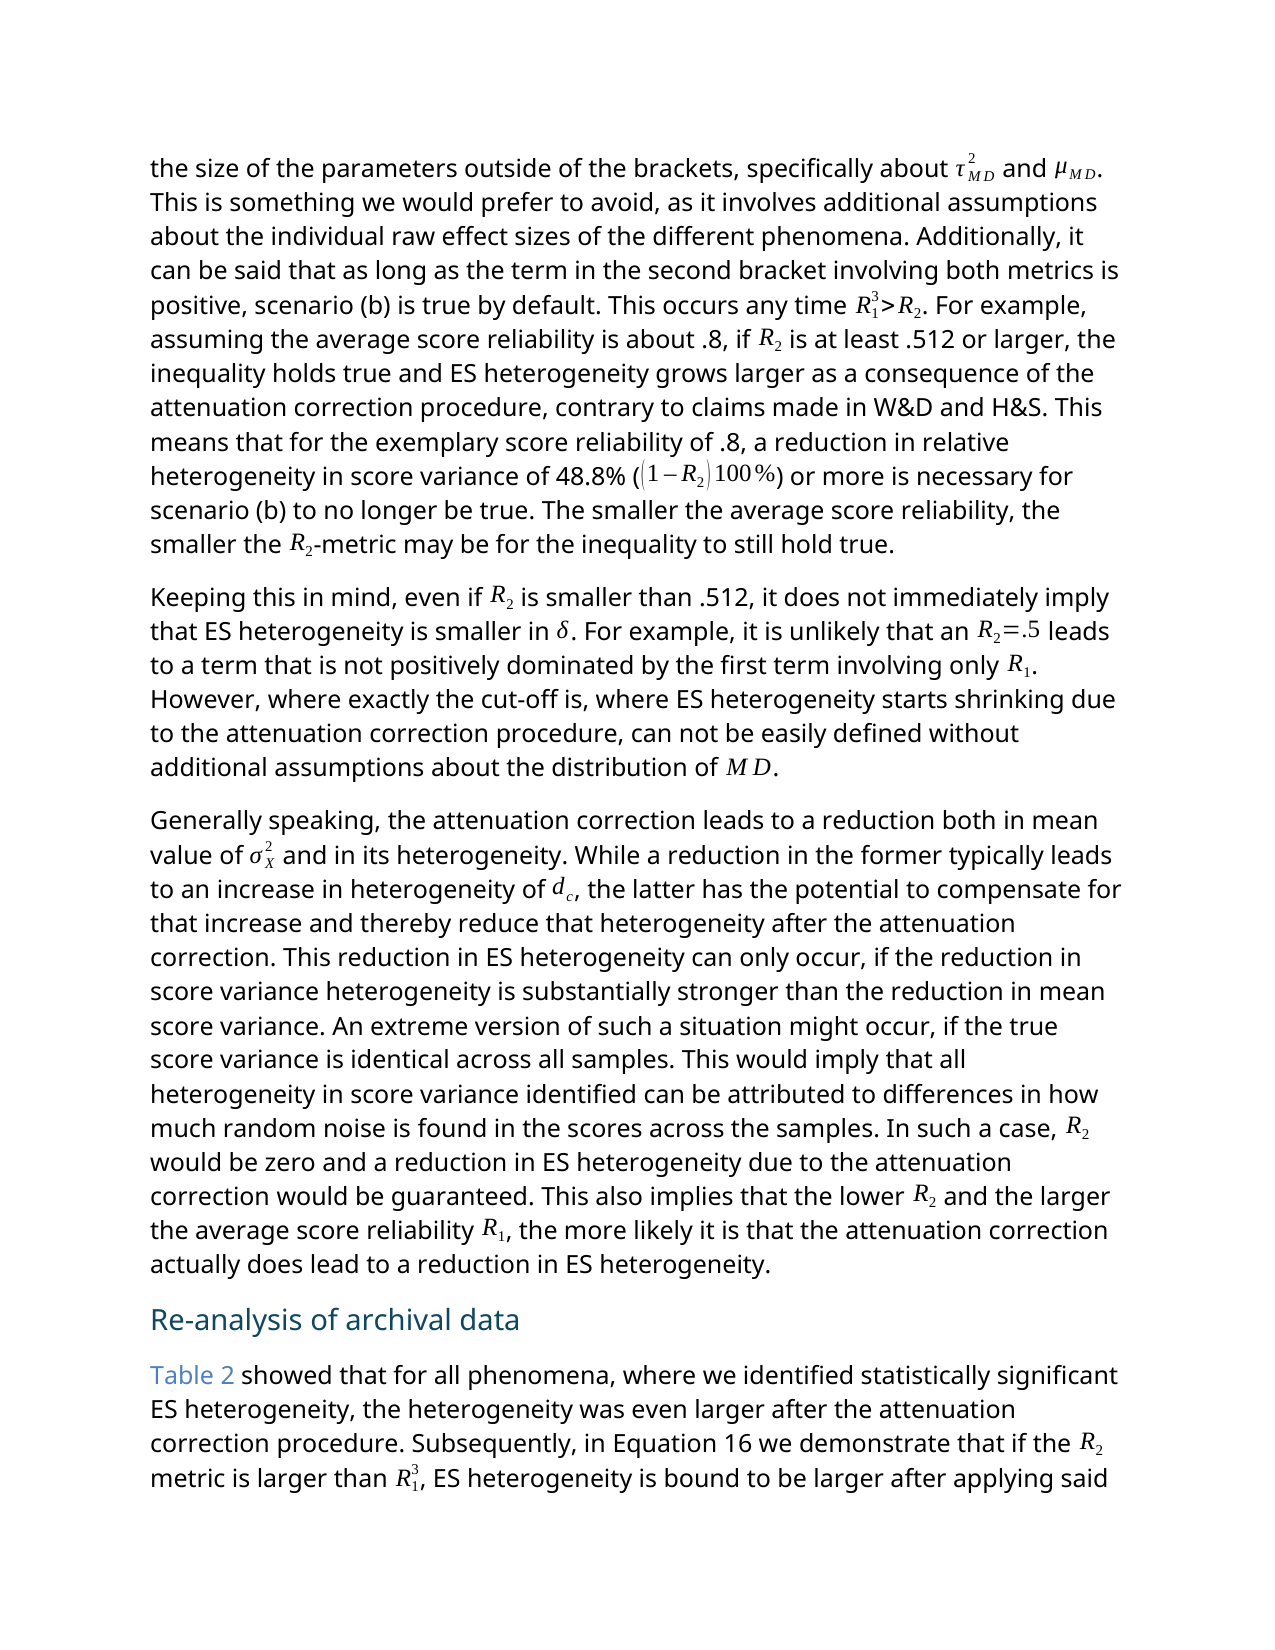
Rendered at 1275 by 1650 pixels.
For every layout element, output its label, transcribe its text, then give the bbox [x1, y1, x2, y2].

text Generally speaking, the attenuation correction leads to a reduction both in mean value of and in its heterogeneity. While a reduction in the former typically leads to an increase in heterogeneity of , the latter has the potential to compensate for that increase and thereby reduce that heterogeneity after the attenuation correction. This reduction in ES heterogeneity can only occur, if the reduction in score variance heterogeneity is substantially stronger than the reduction in mean score variance. An extreme version of such a situation might occur, if the true score variance is identical across all samples. This would imply that all heterogeneity in score variance identified can be attributed to differences in how much random noise is found in the scores across the samples. In such a case, would be zero and a reduction in ES heterogeneity due to the attenuation correction would be guaranteed. This also implies that the lower and the larger the average score reliability , the more likely it is that the attenuation correction actually does lead to a reduction in ES heterogeneity. [150, 803, 1125, 1281]
subtitle Re-analysis of archival data [150, 1299, 1125, 1339]
text Keeping this in mind, even if is smaller than .512, it does not immediately imply that ES heterogeneity is smaller in . For example, it is unlikely that an leads to a term that is not positively dominated by the first term involving only . However, where exactly the cut-off is, where ES heterogeneity starts shrinking due to the attenuation correction procedure, can not be easily defined without additional assumptions about the distribution of . [150, 580, 1125, 784]
